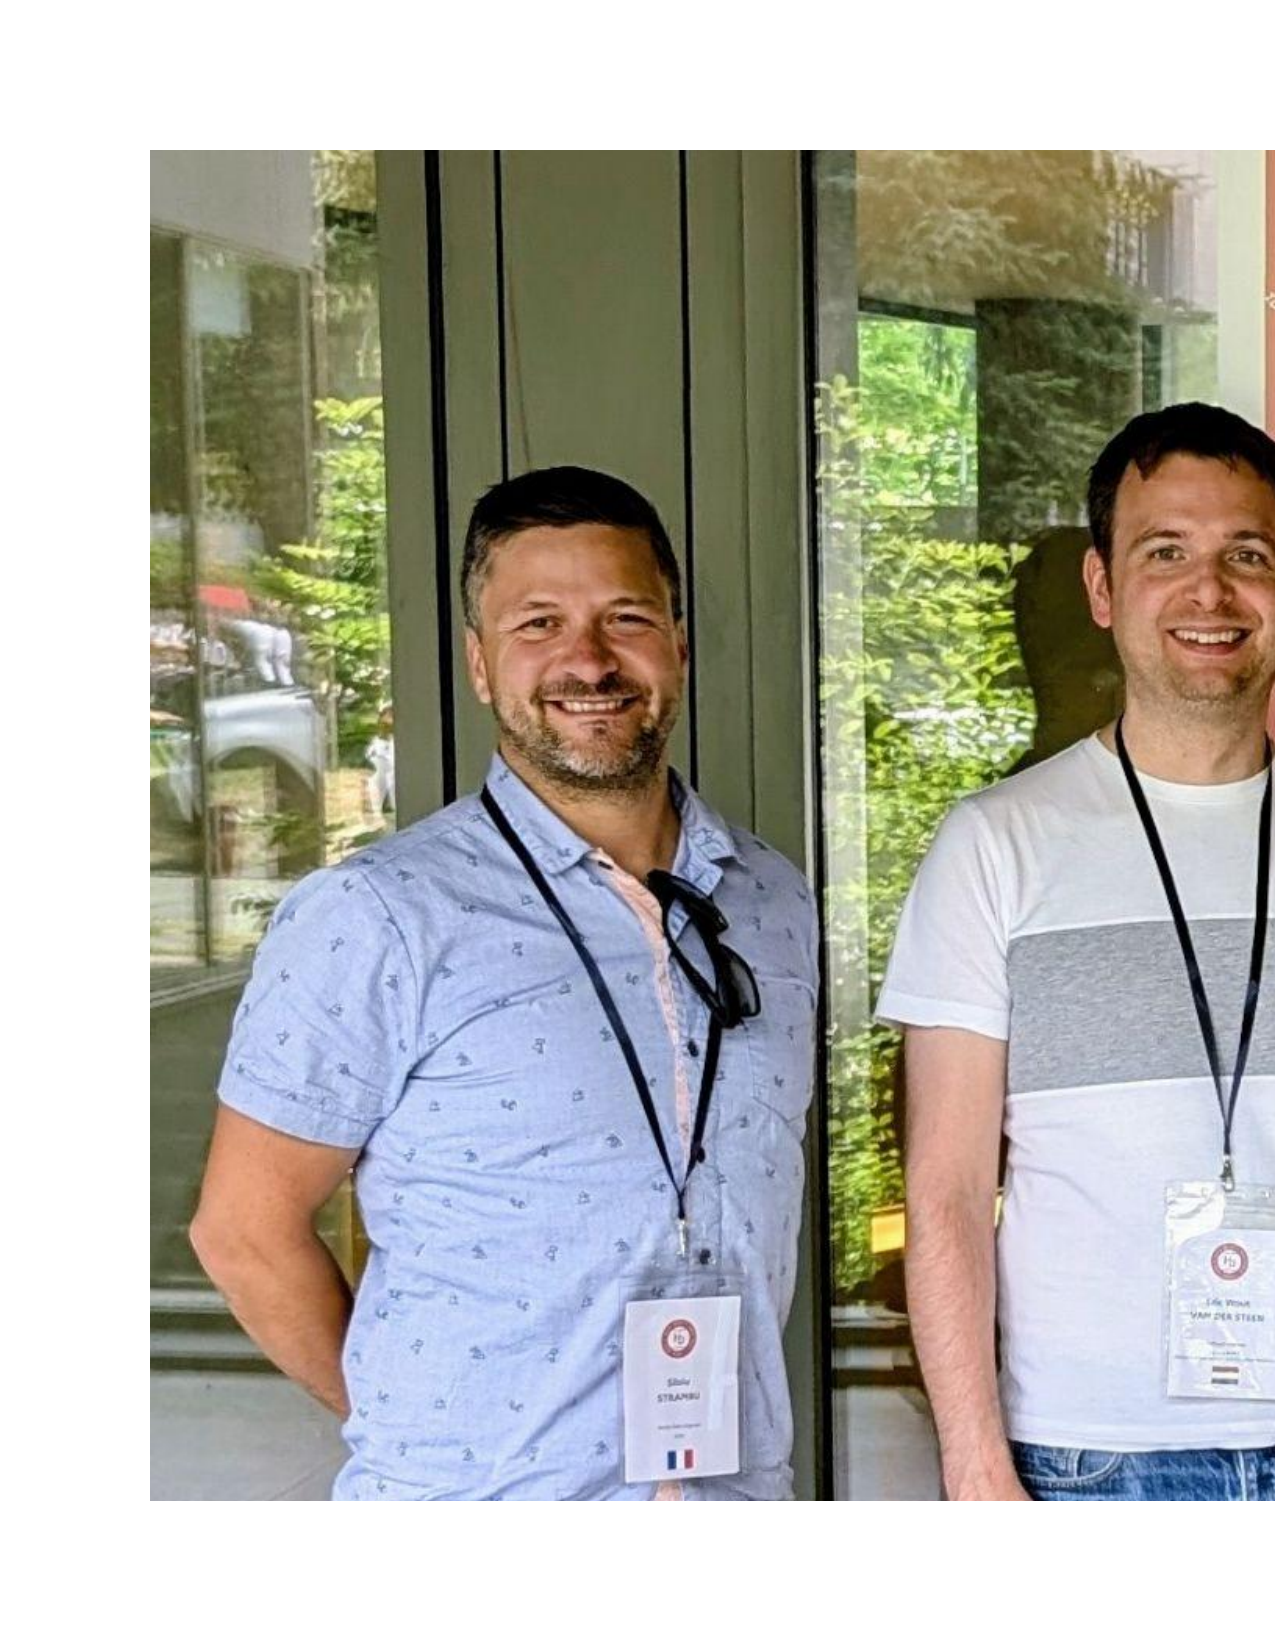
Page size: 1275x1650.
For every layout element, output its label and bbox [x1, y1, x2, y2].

picture [150, 150, 1275, 1501]
